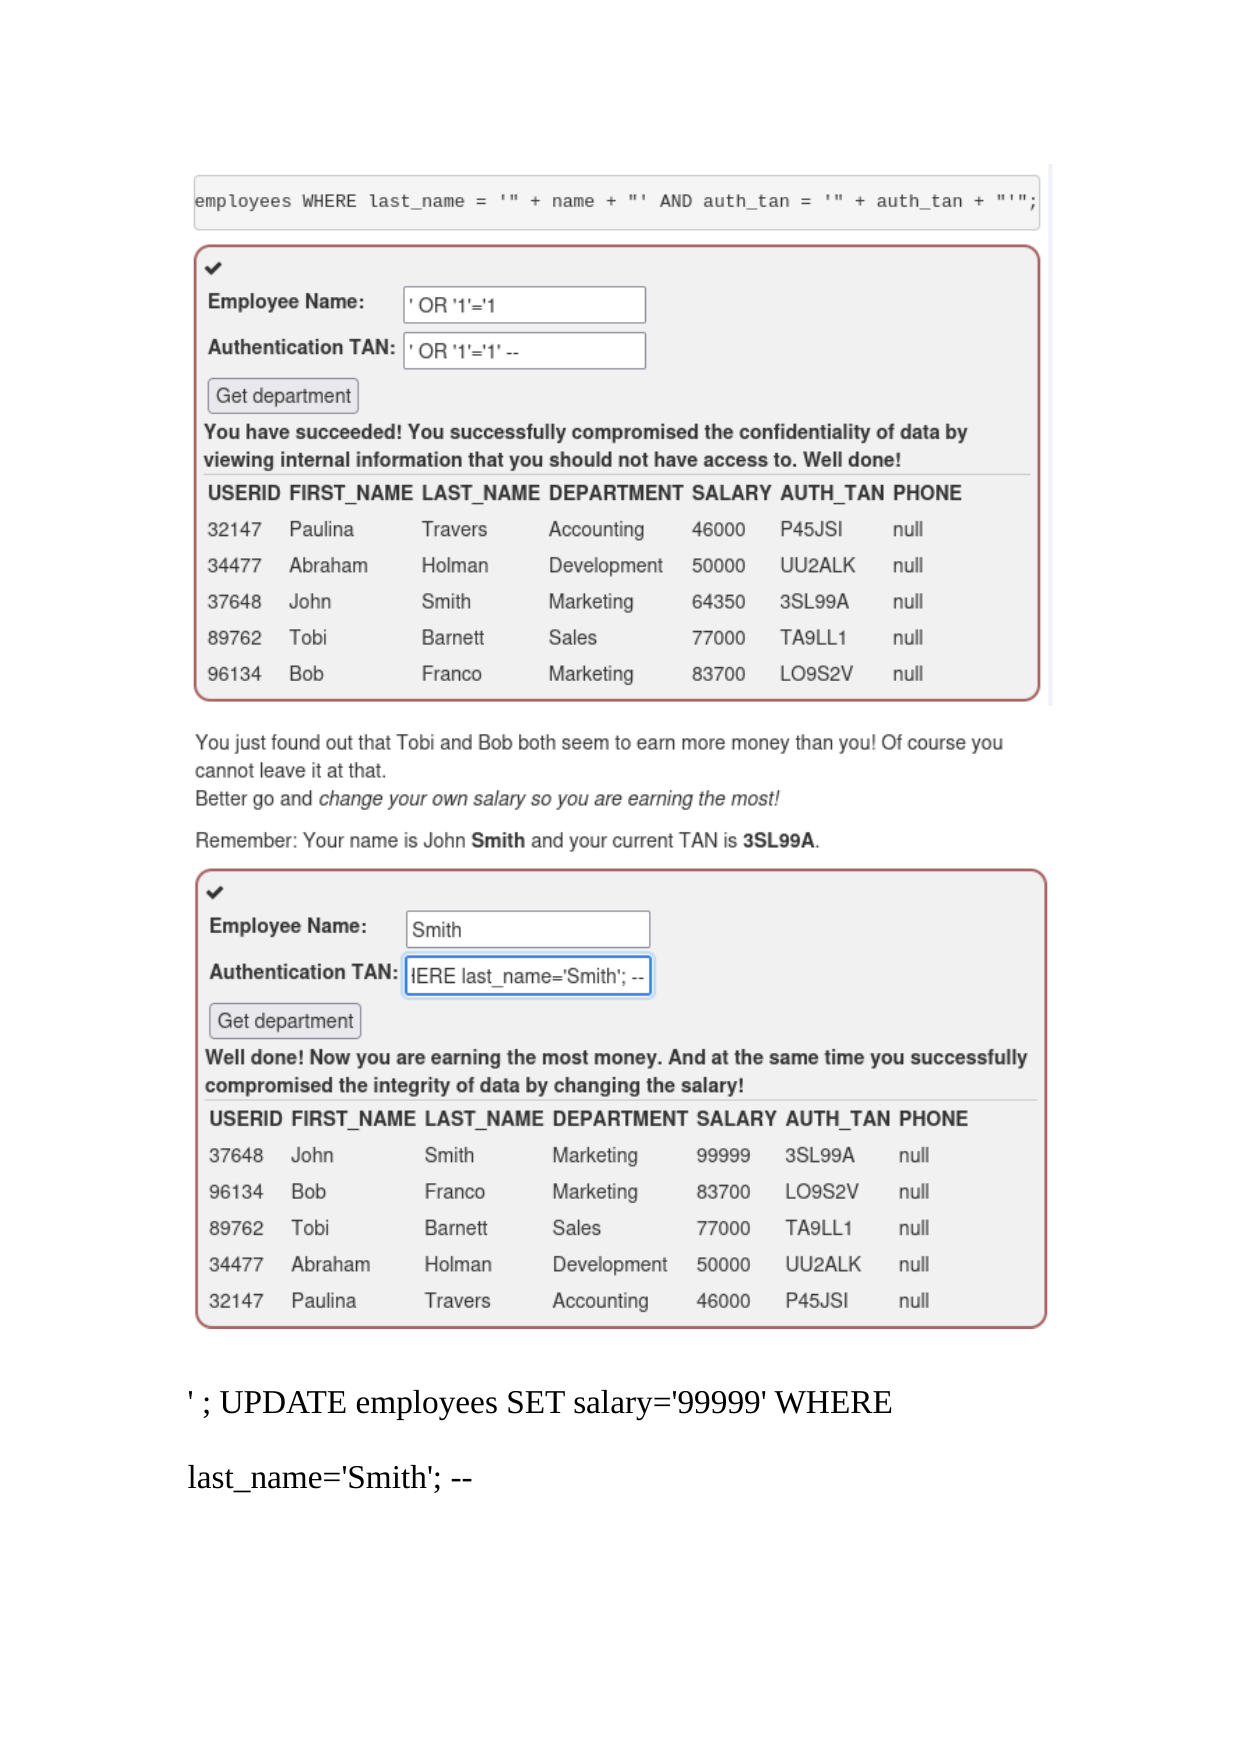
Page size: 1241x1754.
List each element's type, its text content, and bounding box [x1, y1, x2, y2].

picture [187, 727, 1053, 1329]
picture [187, 164, 1053, 706]
text ' ; UPDATE employees SET salary='99999' WHERE last_name='Smith'; -- [187, 1364, 1053, 1514]
